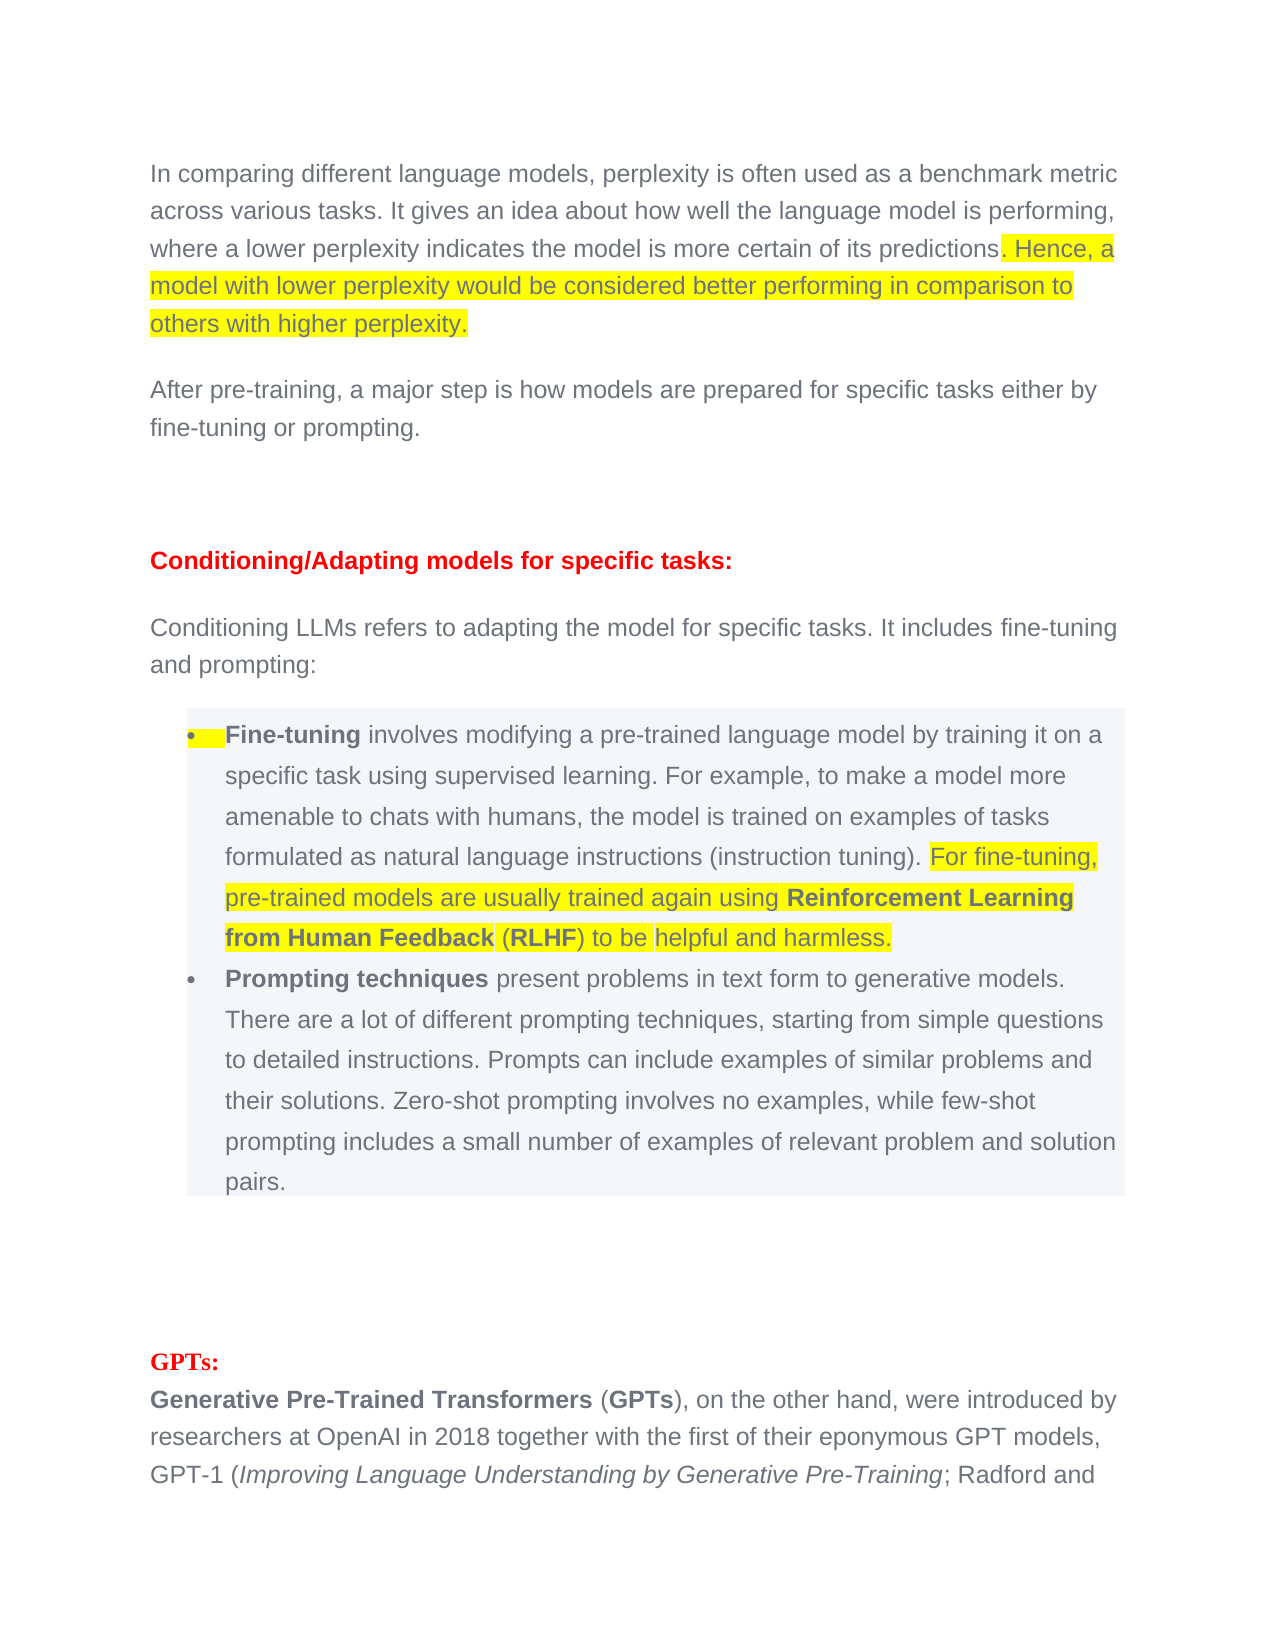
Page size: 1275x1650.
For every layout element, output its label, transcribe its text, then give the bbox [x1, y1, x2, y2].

text Conditioning/Adapting models for specific tasks: [150, 537, 1125, 575]
list Fine-tuning involves modifying a pre-trained language model by training it on a specific task using supervised learning. For example, to make a model more amenable to chats with humans, the model is trained on examples of tasks formulated as natural language instructions (instruction tuning). For fine-tuning, pre-trained models are usually trained again using Reinforcement Learning from Human Feedback (RLHF) to be helpful and harmless. [187, 708, 1125, 952]
text In comparing different language models, perplexity is often used as a benchmark metric across various tasks. It gives an idea about how well the language model is performing, where a lower perplexity indicates the model is more certain of its predictions. Hence, a model with lower perplexity would be considered better performing in comparison to others with higher perplexity. [150, 150, 1125, 337]
text After pre-training, a major step is how models are prepared for specific tasks either by fine-tuning or prompting. [150, 367, 1125, 442]
list Prompting techniques present problems in text form to generative models. There are a lot of different prompting techniques, starting from simple questions to detailed instructions. Prompts can include examples of similar problems and their solutions. Zero-shot prompting involves no examples, while few-shot prompting includes a small number of examples of relevant problem and solution pairs. [187, 952, 1125, 1196]
text Conditioning LLMs refers to adapting the model for specific tasks. It includes fine-tuning and prompting: [150, 604, 1125, 679]
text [150, 1338, 1125, 1488]
